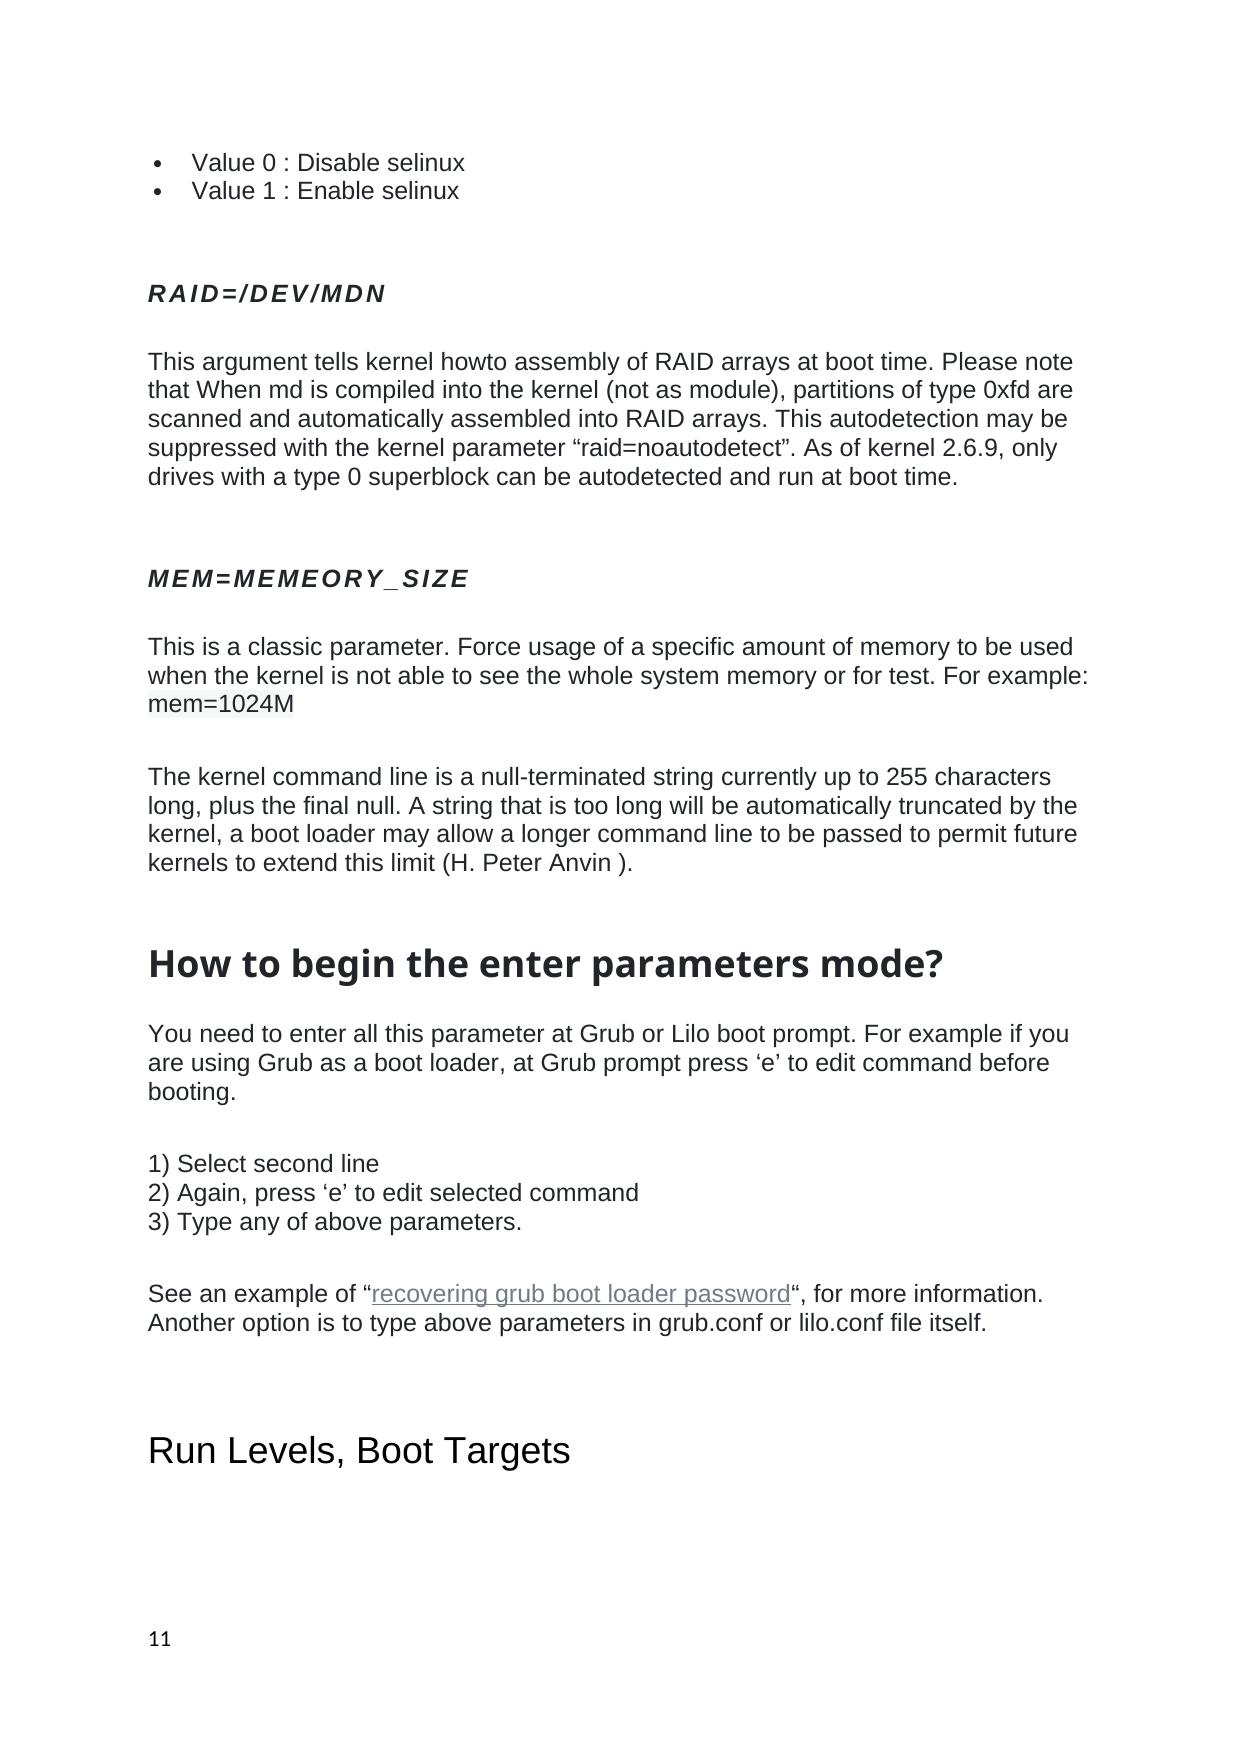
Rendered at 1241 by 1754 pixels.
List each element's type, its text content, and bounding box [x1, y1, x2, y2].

text 1) Select second line 2) Again, press ‘e’ to edit selected command 3) Type any of above parameters. [148, 1149, 1093, 1236]
text This is a classic parameter. Force usage of a specific amount of memory to be used when the kernel is not able to see the whole system memory or for test. For example: mem=1024M [148, 632, 1093, 718]
subtitle RAID=/DEV/MDN [148, 279, 1093, 307]
text See an example of “recovering grub boot loader password“, for more information. Another option is to type above parameters in grub.conf or lilo.conf file itself. [148, 1279, 1093, 1337]
subtitle How to begin the enter parameters mode? [148, 938, 1093, 989]
list Value 0 : Disable selinux [154, 148, 1093, 176]
text Run Levels, Boot Targets [148, 1428, 1093, 1471]
text This argument tells kernel howto assembly of RAID arrays at boot time. Please note that When md is compiled into the kernel (not as module), partitions of type 0xfd are scanned and automatically assembled into RAID arrays. This autodetection may be suppressed with the kernel parameter “raid=noautodetect”. As of kernel 2.6.9, only drives with a type 0 superblock can be autodetected and run at boot time. [148, 347, 1093, 490]
list Value 1 : Enable selinux [154, 176, 1093, 205]
subtitle MEM=MEMEORY_SIZE [148, 564, 1093, 593]
text The kernel command line is a null-terminated string currently up to 255 characters long, plus the final null. A string that is too long will be automatically truncated by the kernel, a boot loader may allow a longer command line to be passed to permit future kernels to extend this limit (H. Peter Anvin ). [148, 762, 1093, 877]
text You need to enter all this parameter at Grub or Lilo boot prompt. For example if you are using Grub as a boot loader, at Grub prompt press ‘e’ to edit command before booting. [148, 1019, 1093, 1106]
